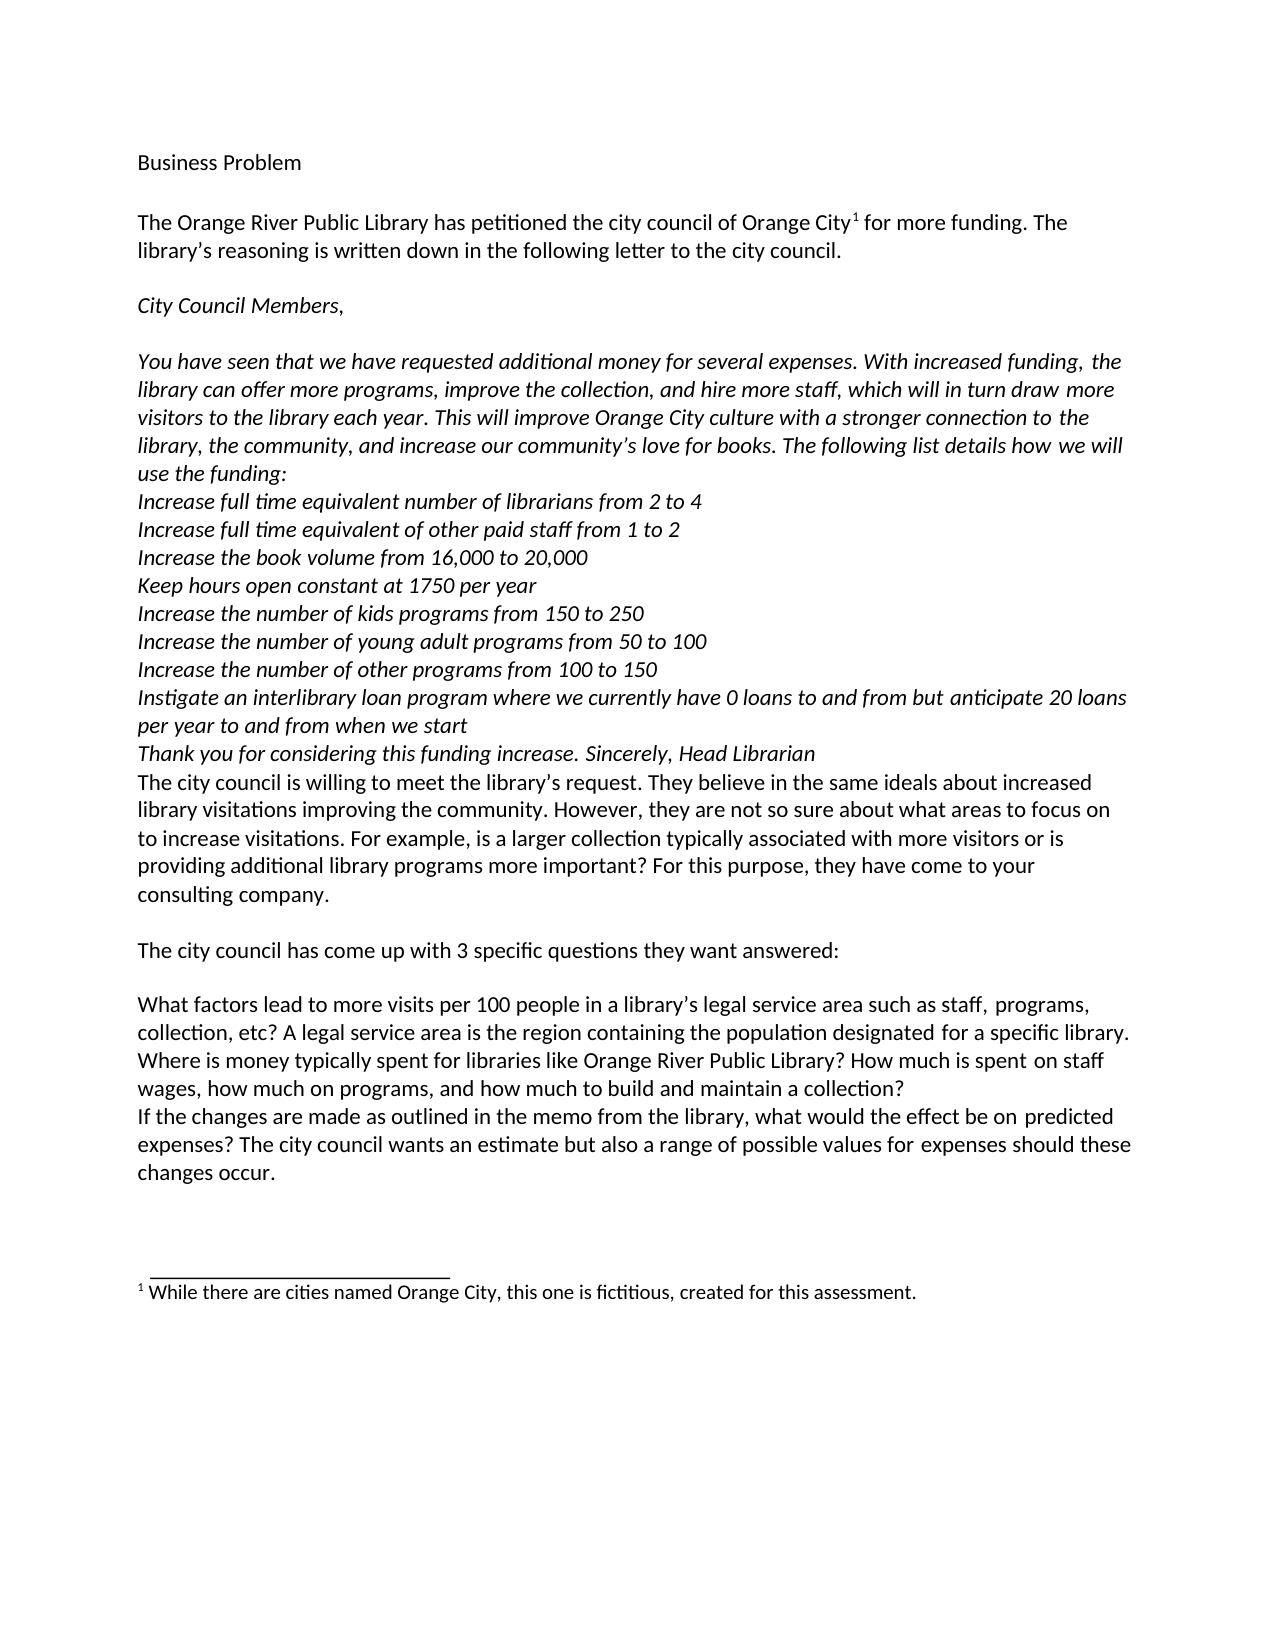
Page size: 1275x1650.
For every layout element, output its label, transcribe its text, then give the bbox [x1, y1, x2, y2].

text If the changes are made as outlined in the memo from the library, what would the effect be on predicted expenses? The city council wants an estimate but also a range of possible values for expenses should these changes occur. [137, 1102, 1135, 1187]
text Increase the number of other programs from 100 to 150 [137, 656, 1135, 683]
text You have seen that we have requested additional money for several expenses. With increased funding, the library can offer more programs, improve the collection, and hire more staff, which will in turn draw more visitors to the library each year. This will improve Orange City culture with a stronger connection to the library, the community, and increase our community’s love for books. The following list details how we will use the funding: [137, 347, 1135, 487]
text Increase full time equivalent of other paid staff from 1 to 2 [137, 515, 1135, 543]
text Increase full time equivalent number of librarians from 2 to 4 [137, 487, 1135, 515]
text What factors lead to more visits per 100 people in a library’s legal service area such as staff, programs, collection, etc? A legal service area is the region containing the population designated for a specific library. [137, 990, 1135, 1046]
text Business Problem [137, 148, 1135, 176]
text Where is money typically spent for libraries like Orange River Public Library? How much is spent on staff wages, how much on programs, and how much to build and maintain a collection? [137, 1046, 1135, 1102]
text Thank you for considering this funding increase. Sincerely, Head Librarian [137, 739, 1135, 768]
text Increase the number of kids programs from 150 to 250 [137, 599, 1135, 627]
text Instigate an interlibrary loan program where we currently have 0 loans to and from but anticipate 20 loans per year to and from when we start [137, 683, 1135, 739]
text The Orange River Public Library has petitioned the city council of Orange City1 for more funding. The library’s reasoning is written down in the following letter to the city council. [137, 208, 1135, 264]
text The city council has come up with 3 specific questions they want answered: [137, 936, 1135, 964]
text Keep hours open constant at 1750 per year [137, 571, 1135, 599]
text 1 While there are cities named Orange City, this one is fictitious, created for this assessment. [137, 1273, 1135, 1304]
text Increase the book volume from 16,000 to 20,000 [137, 543, 1135, 571]
text Increase the number of young adult programs from 50 to 100 [137, 627, 1135, 656]
text The city council is willing to meet the library’s request. They believe in the same ideals about increased library visitations improving the community. However, they are not so sure about what areas to focus on to increase visitations. For example, is a larger collection typically associated with more visitors or is providing additional library programs more important? For this purpose, they have come to your consulting company. [137, 768, 1135, 908]
text City Council Members, [137, 291, 1135, 319]
